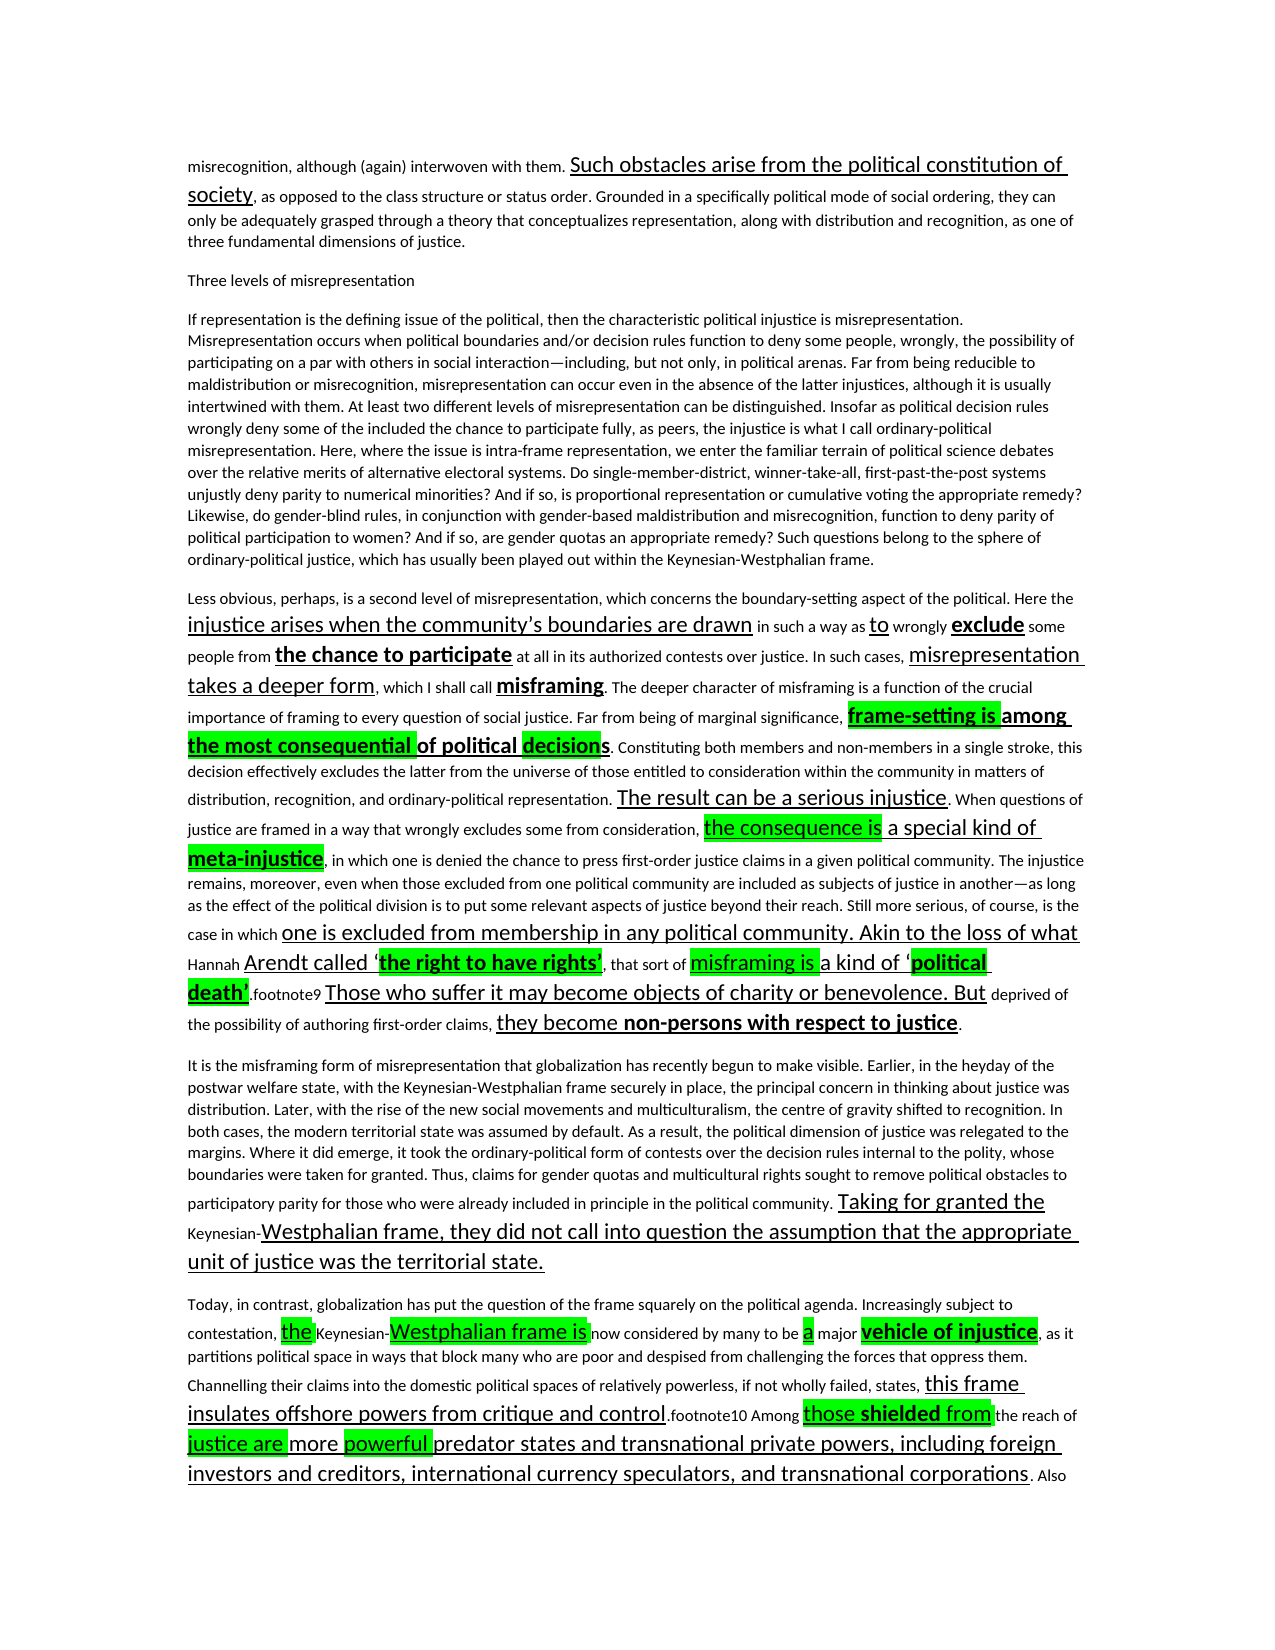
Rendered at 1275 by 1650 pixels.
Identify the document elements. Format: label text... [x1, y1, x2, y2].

text If representation is the defining issue of the political, then the characteristic political injustice is misrepresentation. Misrepresentation occurs when political boundaries and/or decision rules function to deny some people, wrongly, the possibility of participating on a par with others in social interaction—including, but not only, in political arenas. Far from being reducible to maldistribution or misrecognition, misrepresentation can occur even in the absence of the latter injustices, although it is usually intertwined with them. At least two different levels of misrepresentation can be distinguished. Insofar as political decision rules wrongly deny some of the included the chance to participate fully, as peers, the injustice is what I call ordinary-political misrepresentation. Here, where the issue is intra-frame representation, we enter the familiar terrain of political science debates over the relative merits of alternative electoral systems. Do single-member-district, winner-take-all, first-past-the-post systems unjustly deny parity to numerical minorities? And if so, is proportional representation or cumulative voting the appropriate remedy? Likewise, do gender-blind rules, in conjunction with gender-based maldistribution and misrecognition, function to deny parity of political participation to women? And if so, are gender quotas an appropriate remedy? Such questions belong to the sphere of ordinary-political justice, which has usually been played out within the Keynesian-Westphalian frame. [187, 309, 1087, 570]
text It is the misframing form of misrepresentation that globalization has recently begun to make visible. Earlier, in the heyday of the postwar welfare state, with the Keynesian-Westphalian frame securely in place, the principal concern in thinking about justice was distribution. Later, with the rise of the new social movements and multiculturalism, the centre of gravity shifted to recognition. In both cases, the modern territorial state was assumed by default. As a result, the political dimension of justice was relegated to the margins. Where it did emerge, it took the ordinary-political form of contests over the decision rules internal to the polity, whose boundaries were taken for granted. Thus, claims for gender quotas and multicultural rights sought to remove political obstacles to participatory parity for those who were already included in principle in the political community. Taking for granted the Keynesian-Westphalian frame, they did not call into question the assumption that the appropriate unit of justice was the territorial state. [187, 1055, 1087, 1276]
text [187, 1294, 1087, 1488]
text Less obvious, perhaps, is a second level of misrepresentation, which concerns the boundary-setting aspect of the political. Here the injustice arises when the community’s boundaries are drawn in such a way as to wrongly exclude some people from the chance to participate at all in its authorized contests over justice. In such cases, misrepresentation takes a deeper form, which I shall call misframing. The deeper character of misframing is a function of the crucial importance of framing to every question of social justice. Far from being of marginal significance, frame-setting is among the most consequential of political decisions. Constituting both members and non-members in a single stroke, this decision effectively excludes the latter from the universe of those entitled to consideration within the community in matters of distribution, recognition, and ordinary-political representation. The result can be a serious injustice. When questions of justice are framed in a way that wrongly excludes some from consideration, the consequence is a special kind of meta-injustice, in which one is denied the chance to press first-order justice claims in a given political community. The injustice remains, moreover, even when those excluded from one political community are included as subjects of justice in another—as long as the effect of the political division is to put some relevant aspects of justice beyond their reach. Still more serious, of course, is the case in which one is excluded from membership in any political community. Akin to the loss of what Hannah Arendt called ‘the right to have rights’, that sort of misframing is a kind of ‘political death’.footnote9 Those who suffer it may become objects of charity or benevolence. But deprived of the possibility of authoring first-order claims, they become non-persons with respect to justice. [187, 588, 1087, 1036]
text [187, 150, 1087, 252]
text Three levels of misrepresentation [187, 270, 1087, 291]
